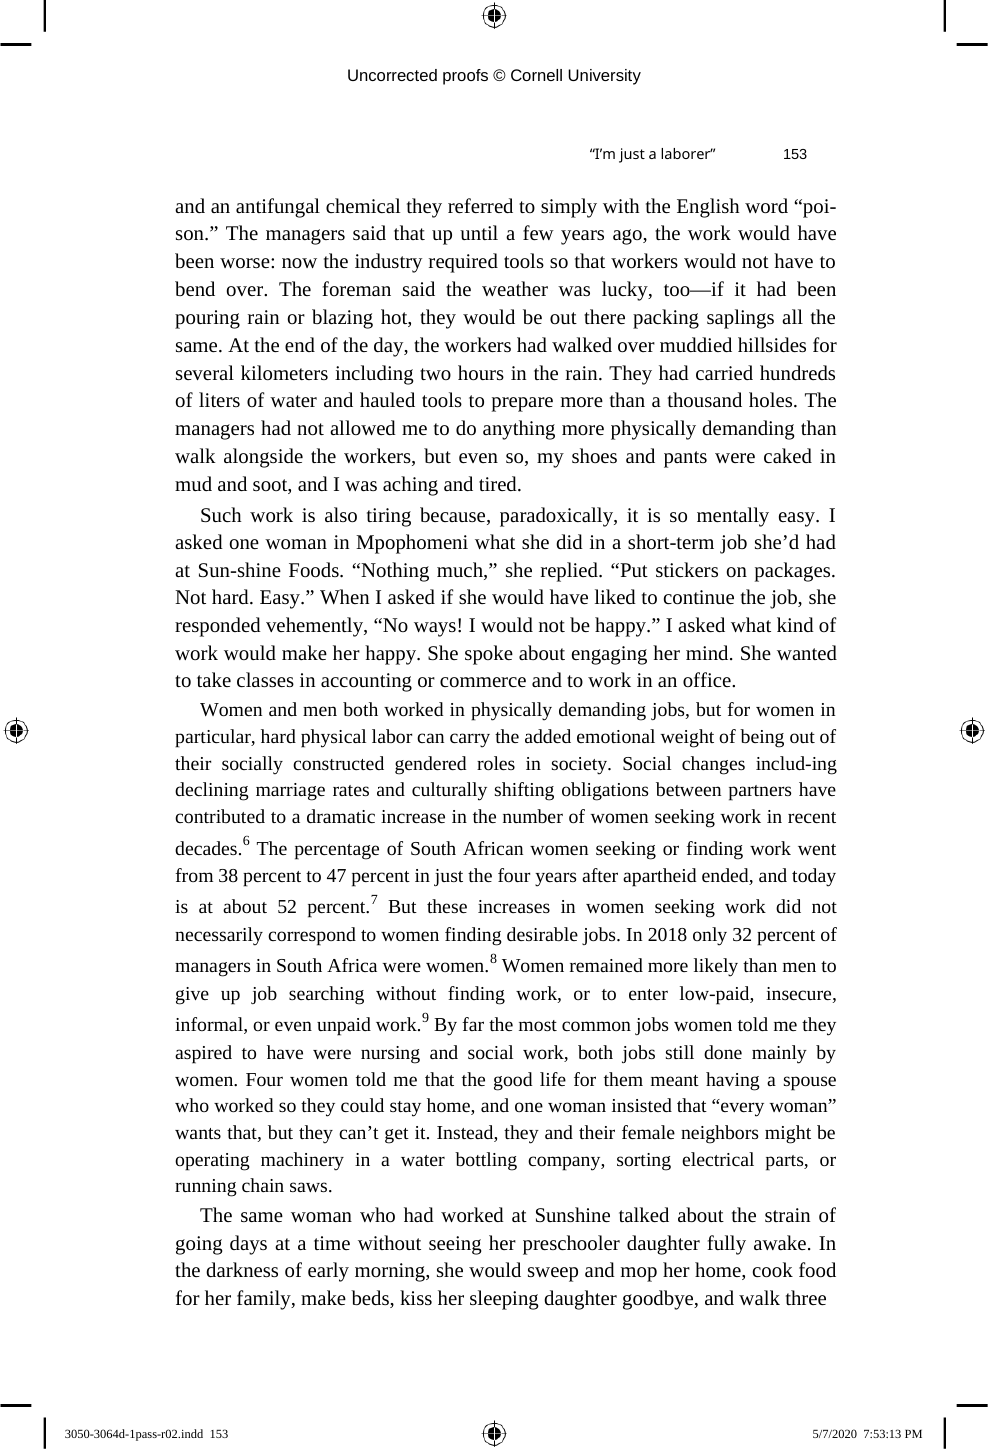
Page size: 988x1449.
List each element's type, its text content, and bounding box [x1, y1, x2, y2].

text “I’m just a laborer” 153 [589, 144, 923, 163]
picture [63, 1427, 231, 1444]
text Such work is also tiring because, paradoxically, it is so mentally easy. I asked one woman in Mpophomeni what she did in a short-term job she’d had at Sun-shine Foods. “Nothing much,” she replied. “Put stickers on packages. Not hard. Easy.” When I asked if she would have liked to continue the job, she responded vehemently, “No ways! I would not be happy.” I asked what kind of work would make her happy. She spoke about engaging her mind. She wanted to take classes in accounting or commerce and to work in an office. [175, 502, 837, 692]
text The same woman who had worked at Sunshine talked about the strain of going days at a time without seeing her preschooler daughter fully awake. In the darkness of early morning, she would sweep and mop her home, cook food for her family, make beds, kiss her sleeping daughter goodbye, and walk three [175, 1203, 837, 1309]
text Women and men both worked in physically demanding jobs, but for women in particular, hard physical labor can carry the added emotional weight of being out of their socially constructed gendered roles in society. Social changes includ-ing declining marriage rates and culturally shifting obligations between partners have contributed to a dramatic increase in the number of women seeking work in recent decades.6 The percentage of South African women seeking or finding work went from 38 percent to 47 percent in just the four years after apartheid ended, and today is at about 52 percent.7 But these increases in women seeking work did not necessarily correspond to women finding desirable jobs. In 2018 only 32 percent of managers in South Africa were women.8 Women remained more likely than men to give up job searching without finding work, or to enter low-paid, insecure, informal, or even unpaid work.9 By far the most common jobs women told me they aspired to have were nursing and social work, both jobs still done mainly by women. Four women told me that the good life for them meant having a spouse who worked so they could stay home, and one woman insisted that “every woman” wants that, but they can’t get it. Instead, they and their female neighbors might be operating machinery in a water bottling company, sorting electrical parts, or running chain saws. [175, 698, 837, 1197]
picture [958, 717, 985, 744]
picture [480, 1420, 507, 1427]
text and an antifungal chemical they referred to simply with the English word “poi-son.” The managers said that up until a few years ago, the work would have been worse: now the industry required tools so that workers would not have to bend over. The foreman said the weather was lucky, too—if it had been pouring rain or blazing hot, they would be out there packing saplings all the same. At the end of the day, the workers had walked over muddied hillsides for several kilometers including two hours in the rain. They had carried hundreds of liters of water and hauled tools to prepare more than a thousand holes. The managers had not allowed me to do anything more physically demanding than walk alongside the workers, but even so, my shoes and pants were caked in mud and soot, and I was aching and tired. [175, 193, 837, 496]
text 3050-3064d-1pass-r02.indd 153 [64, 1427, 737, 1441]
picture [480, 1441, 507, 1447]
picture [2, 717, 29, 744]
picture [480, 2, 507, 29]
text Uncorrected proofs © Cornell University [64, 66, 923, 85]
text 5/7/2020 7:53:13 PM [812, 1427, 923, 1441]
